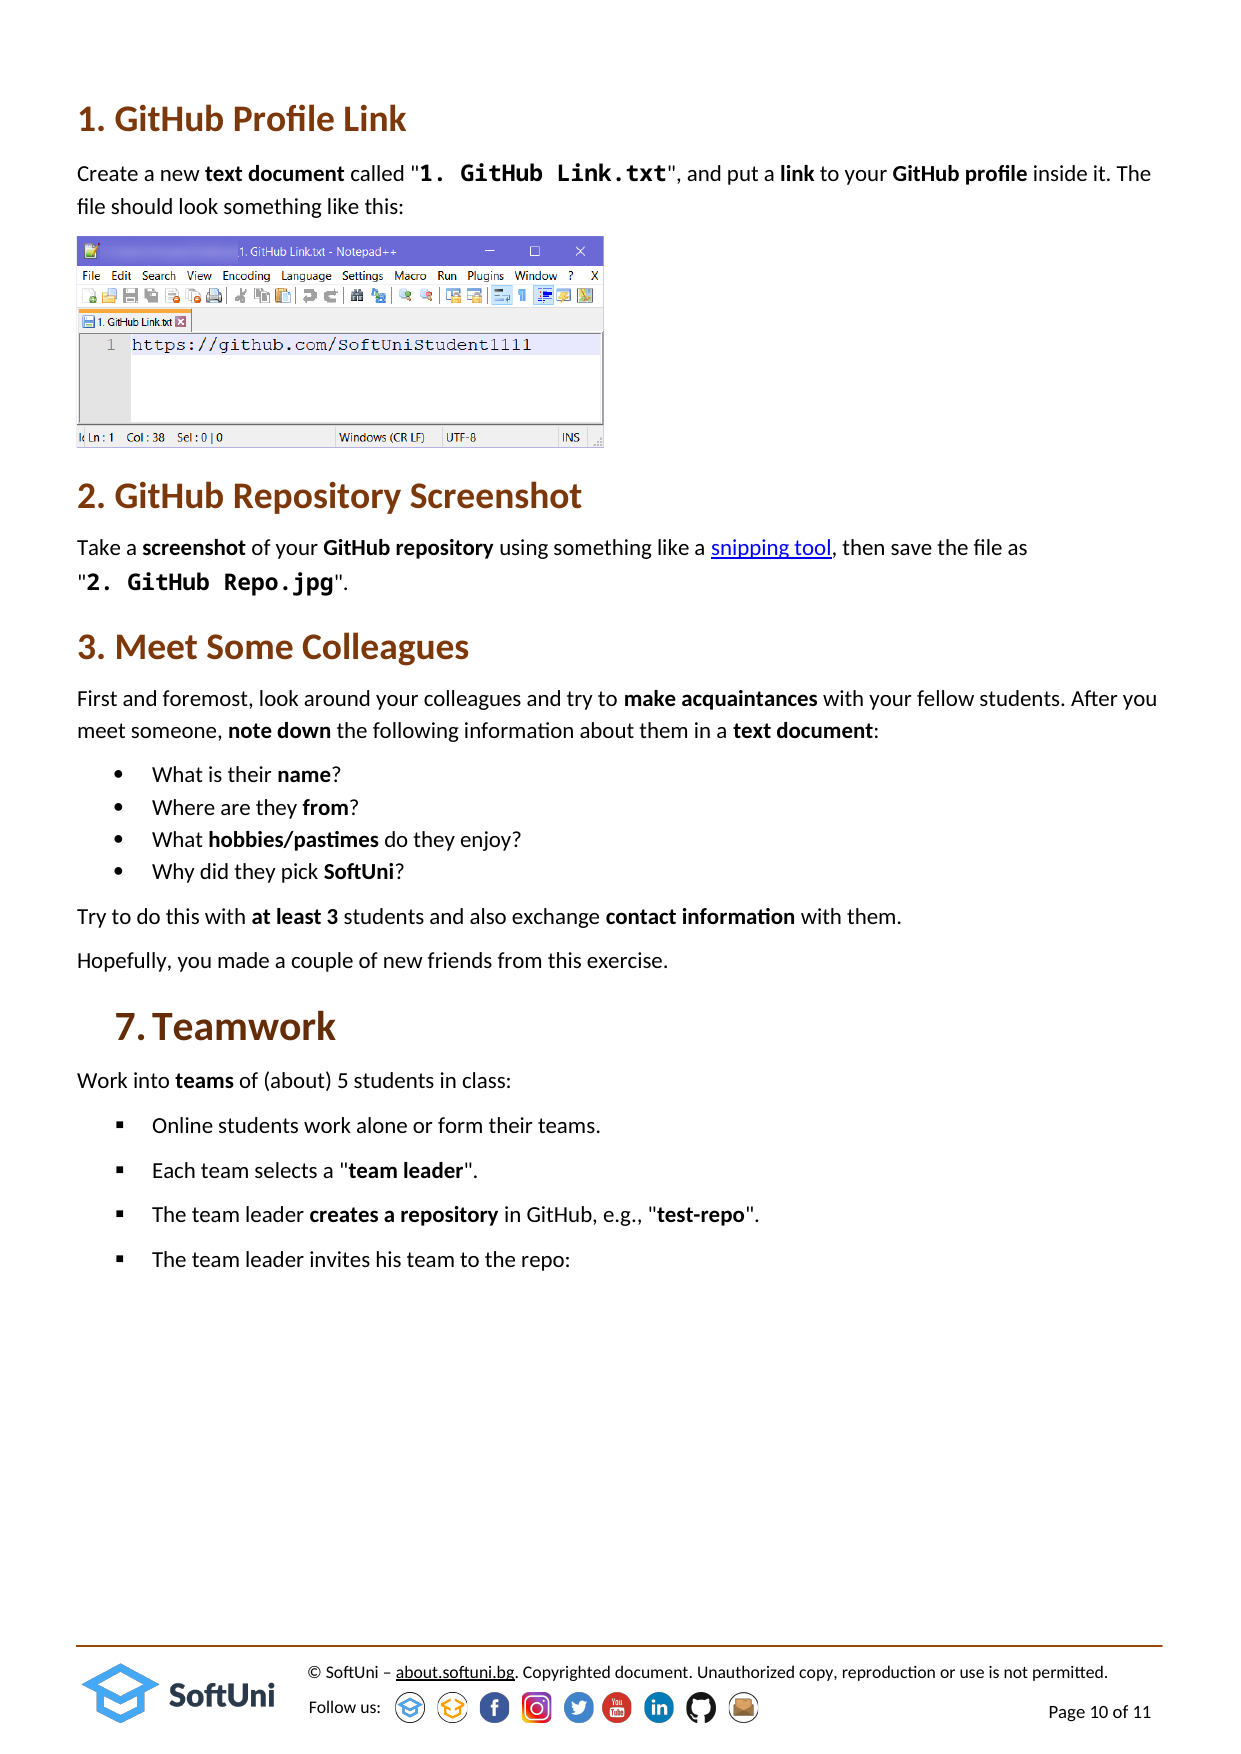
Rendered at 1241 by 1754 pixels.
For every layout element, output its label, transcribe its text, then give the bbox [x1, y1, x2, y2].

picture [75, 1658, 281, 1729]
text Work into teams of (about) 5 students in class: [77, 1066, 1163, 1094]
list Online students work alone or form their teams. [114, 1111, 1163, 1139]
text Take a screenshot of your GitHub repository using something like a snipping tool, then save the file as "2. GitHub Repo.jpg". [77, 533, 1163, 597]
picture [665, 1714, 674, 1723]
picture [522, 1692, 552, 1723]
text Try to do this with at least 3 students and also exchange contact information with them. [77, 902, 1163, 930]
picture [686, 1692, 716, 1723]
picture [658, 1705, 667, 1714]
picture [644, 1714, 653, 1723]
subtitle Teamwork [114, 999, 1163, 1050]
picture [602, 1692, 632, 1723]
text First and foremost, look around your colleagues and try to make acquaintances with your fellow students. After you meet someone, note down the following information about them in a text document: [77, 684, 1163, 744]
list The team leader creates a repository in GitHub, e.g., "test-repo". [114, 1200, 1163, 1228]
subtitle Meet Some Colleagues [77, 623, 1163, 668]
picture [665, 1692, 674, 1701]
picture [76, 236, 604, 448]
list What is their name? [114, 761, 1163, 789]
picture [479, 1692, 510, 1723]
list Where are they from? [114, 793, 1163, 821]
text Create a new text document called "1. GitHub Link.txt", and put a link to your GitHub profile inside it. The file should look something like this: [77, 156, 1163, 220]
picture [564, 1692, 594, 1723]
subtitle GitHub Profile Link [77, 95, 1163, 141]
subtitle GitHub Repository Screenshot [77, 472, 1163, 518]
picture [395, 1692, 425, 1723]
list Each team selects a "team leader". [114, 1156, 1163, 1184]
text Hopefully, you made a couple of new friends from this exercise. [77, 947, 1163, 974]
picture [644, 1692, 653, 1701]
picture [437, 1692, 468, 1723]
list The team leader invites his team to the repo: [114, 1245, 1163, 1273]
picture [728, 1692, 759, 1723]
list Why did they pick SoftUni? [114, 857, 1163, 885]
list What hobbies/pastimes do they enjoy? [114, 825, 1163, 853]
